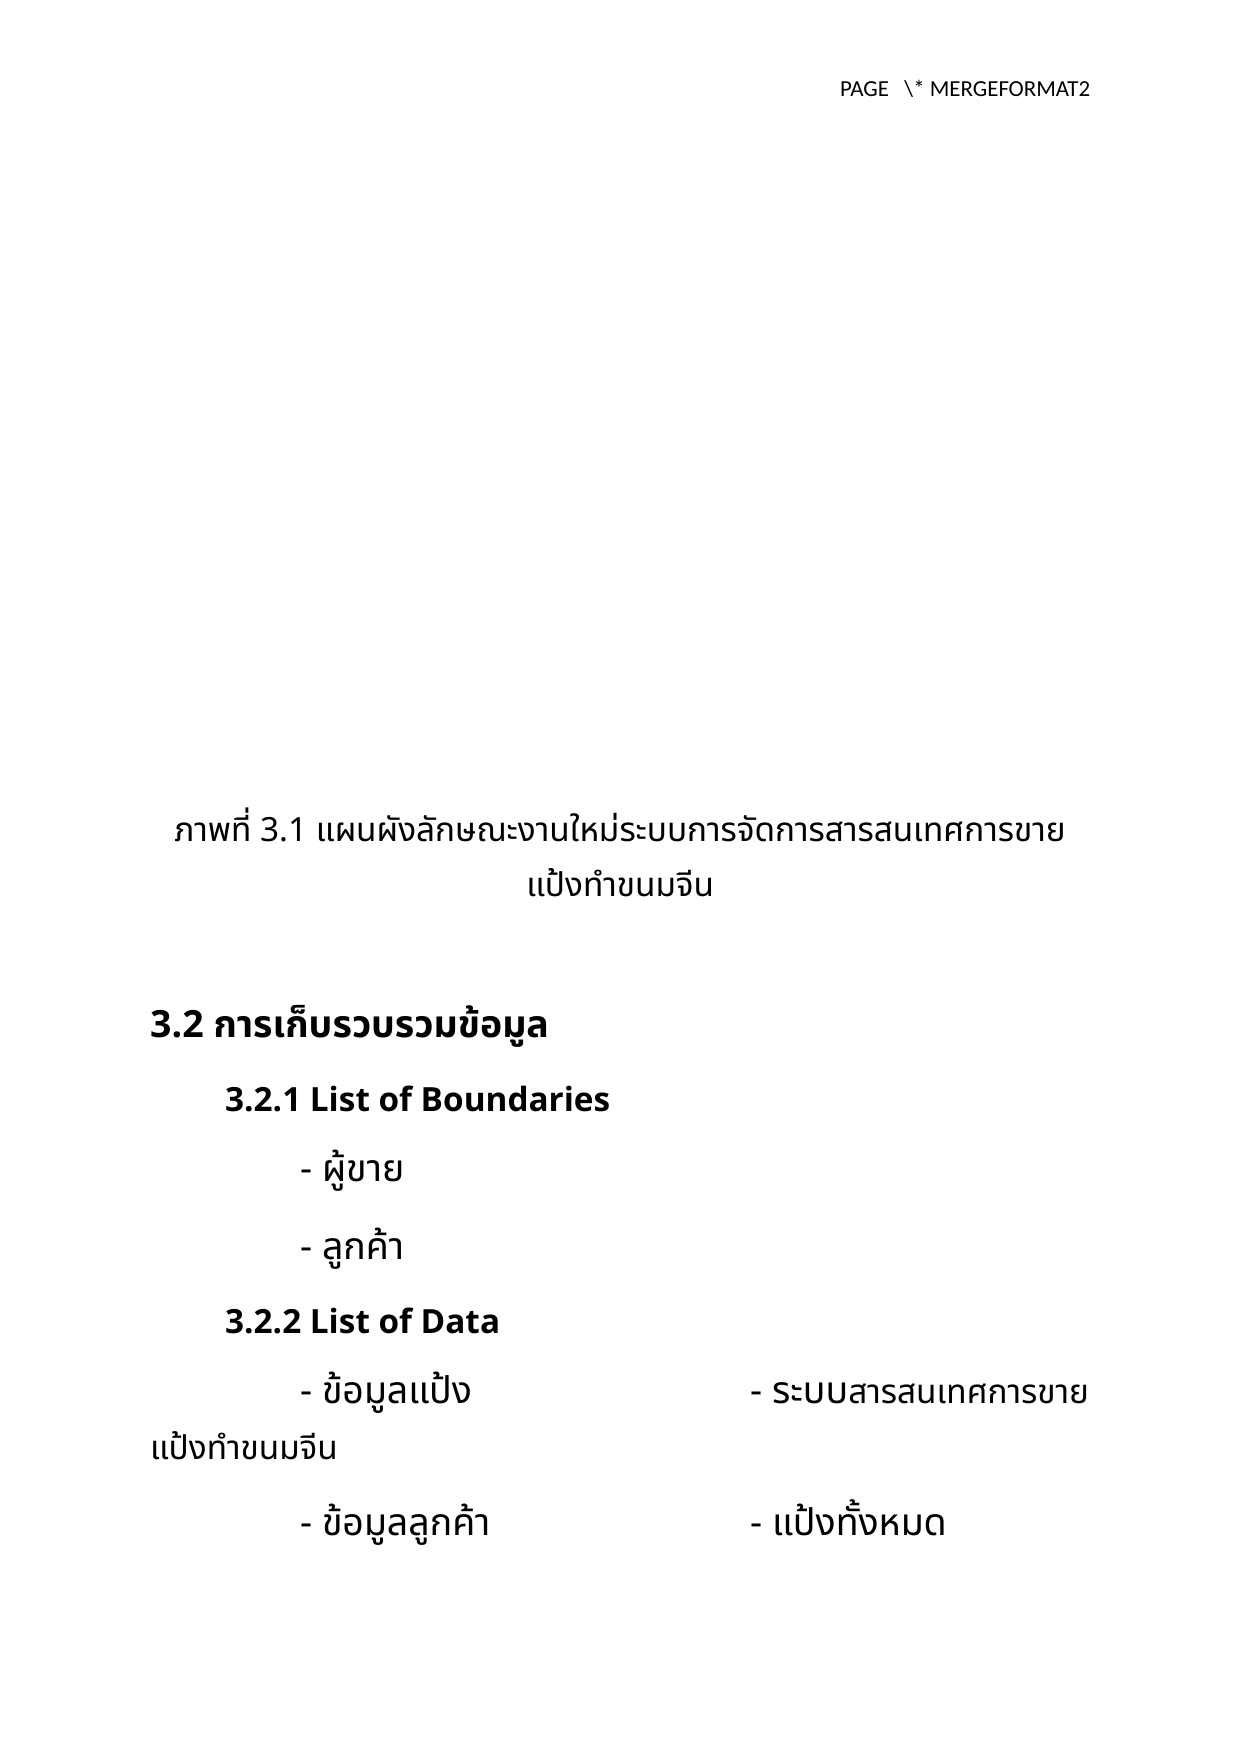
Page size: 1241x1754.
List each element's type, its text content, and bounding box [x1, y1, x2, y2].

text - ลูกค้า [150, 1219, 1090, 1276]
text 3.2.1 List of Boundaries [150, 1076, 1090, 1121]
text - ข้อมูลแป้ง - ระบบสารสนเทศการขายแป้งทำขนมจีน [150, 1363, 1090, 1474]
text - ผู้ขาย [150, 1141, 1090, 1198]
text 3.2.2 List of Data [150, 1297, 1090, 1343]
text - ข้อมูลลูกค้า - แป้งทั้งหมด [150, 1495, 1090, 1552]
text 3.2 การเก็บรวบรวมข้อมูล [150, 997, 1090, 1054]
text ภาพที่ 3.1 แผนผังลักษณะงานใหม่ระบบการจัดการสารสนเทศการขายแป้งทำขนมจีน [150, 806, 1090, 911]
